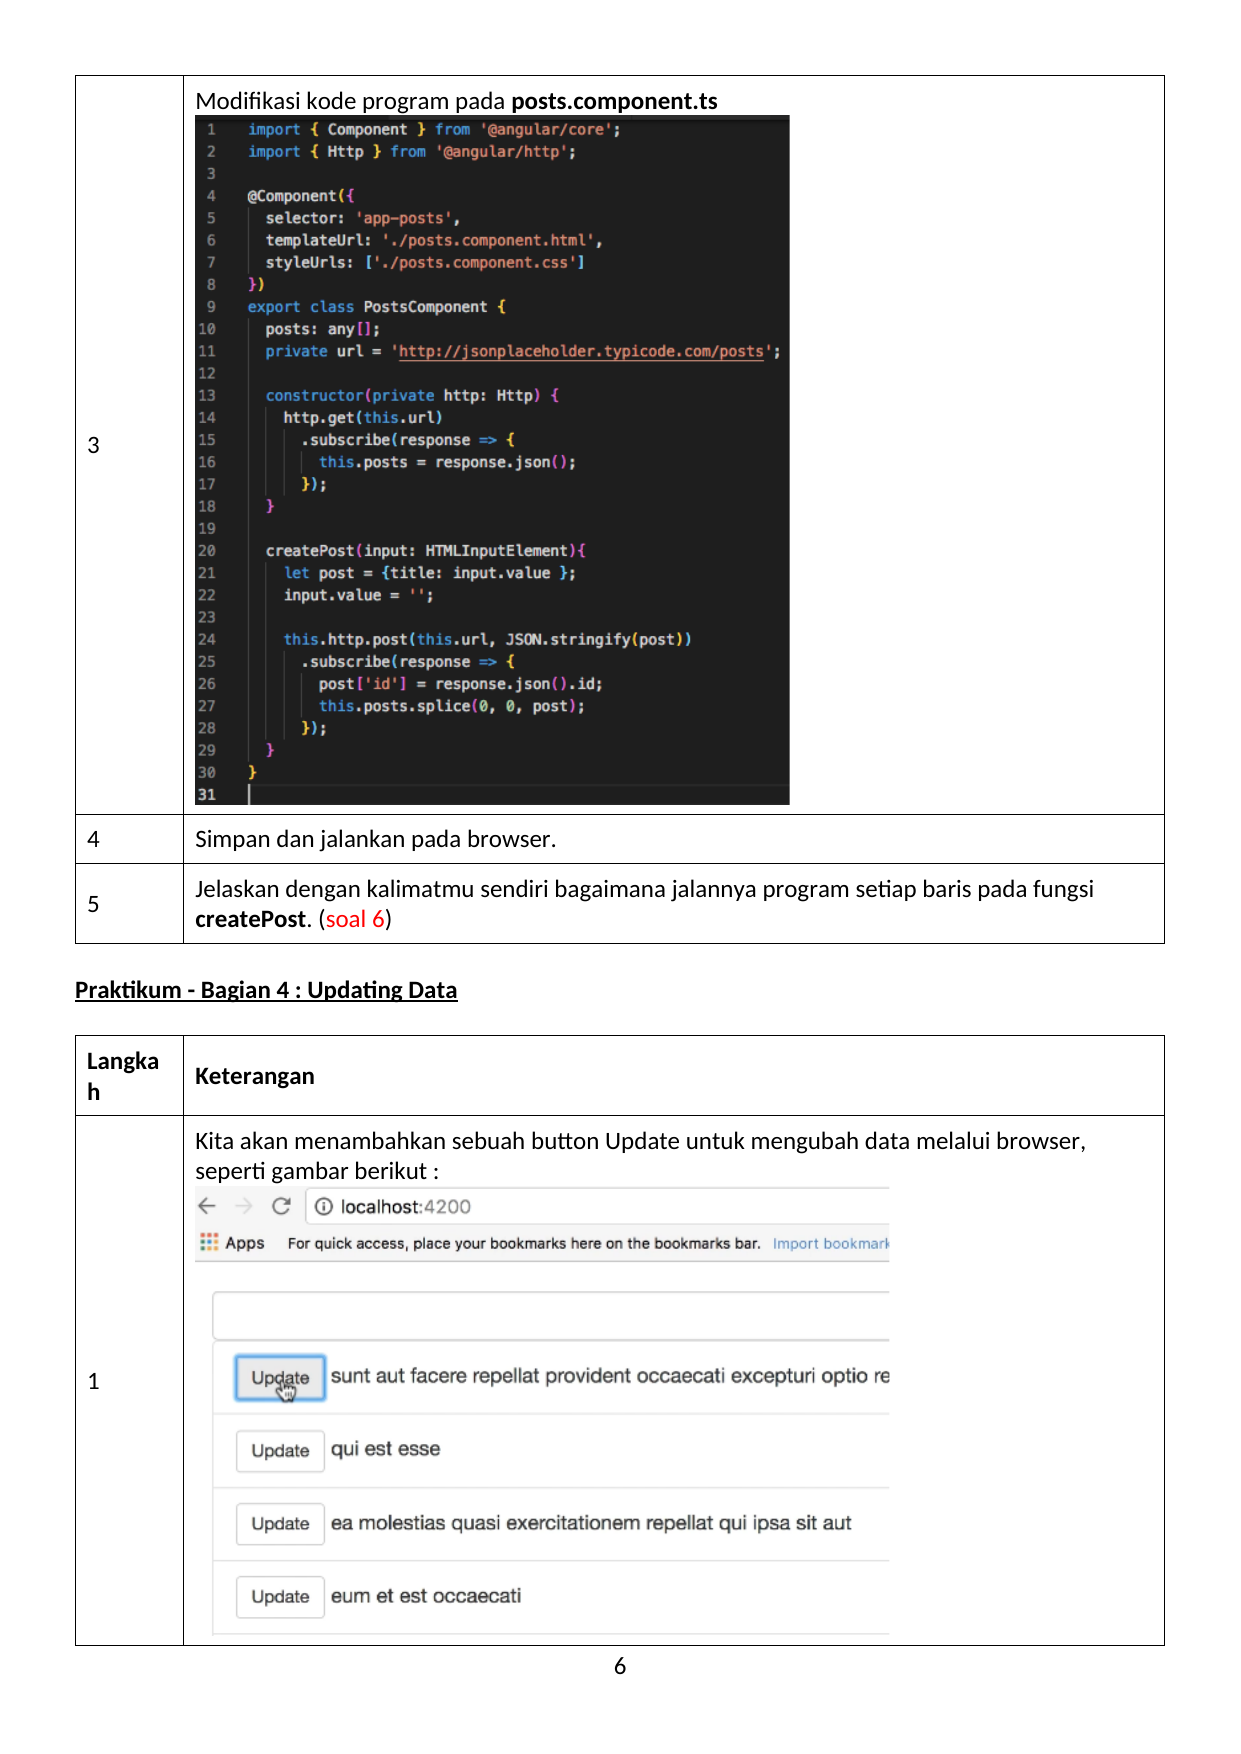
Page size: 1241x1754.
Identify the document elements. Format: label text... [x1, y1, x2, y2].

table_cell Modifikasi kode program pada posts.component.ts [184, 76, 1164, 813]
table_header Keterangan [184, 1036, 1164, 1115]
table_cell 4 [76, 815, 183, 863]
table_cell Simpan dan jalankan pada browser. [184, 815, 1164, 863]
text Praktikum - Bagian 4 : Updating Data [75, 974, 1165, 1005]
table_cell Jelaskan dengan kalimatmu sendiri bagaimana jalannya program setiap baris pada fungsi createPost. (soal 6) [184, 864, 1164, 943]
table_cell 1 [76, 1116, 183, 1645]
table_header Langkah [76, 1036, 183, 1115]
table_cell Kita akan menambahkan sebuah button Update untuk mengubah data melalui browser, seperti gambar berikut : [184, 1116, 1164, 1645]
table_cell 5 [76, 864, 183, 943]
picture [195, 1186, 890, 1636]
picture [195, 115, 790, 805]
table_cell 3 [76, 76, 183, 813]
